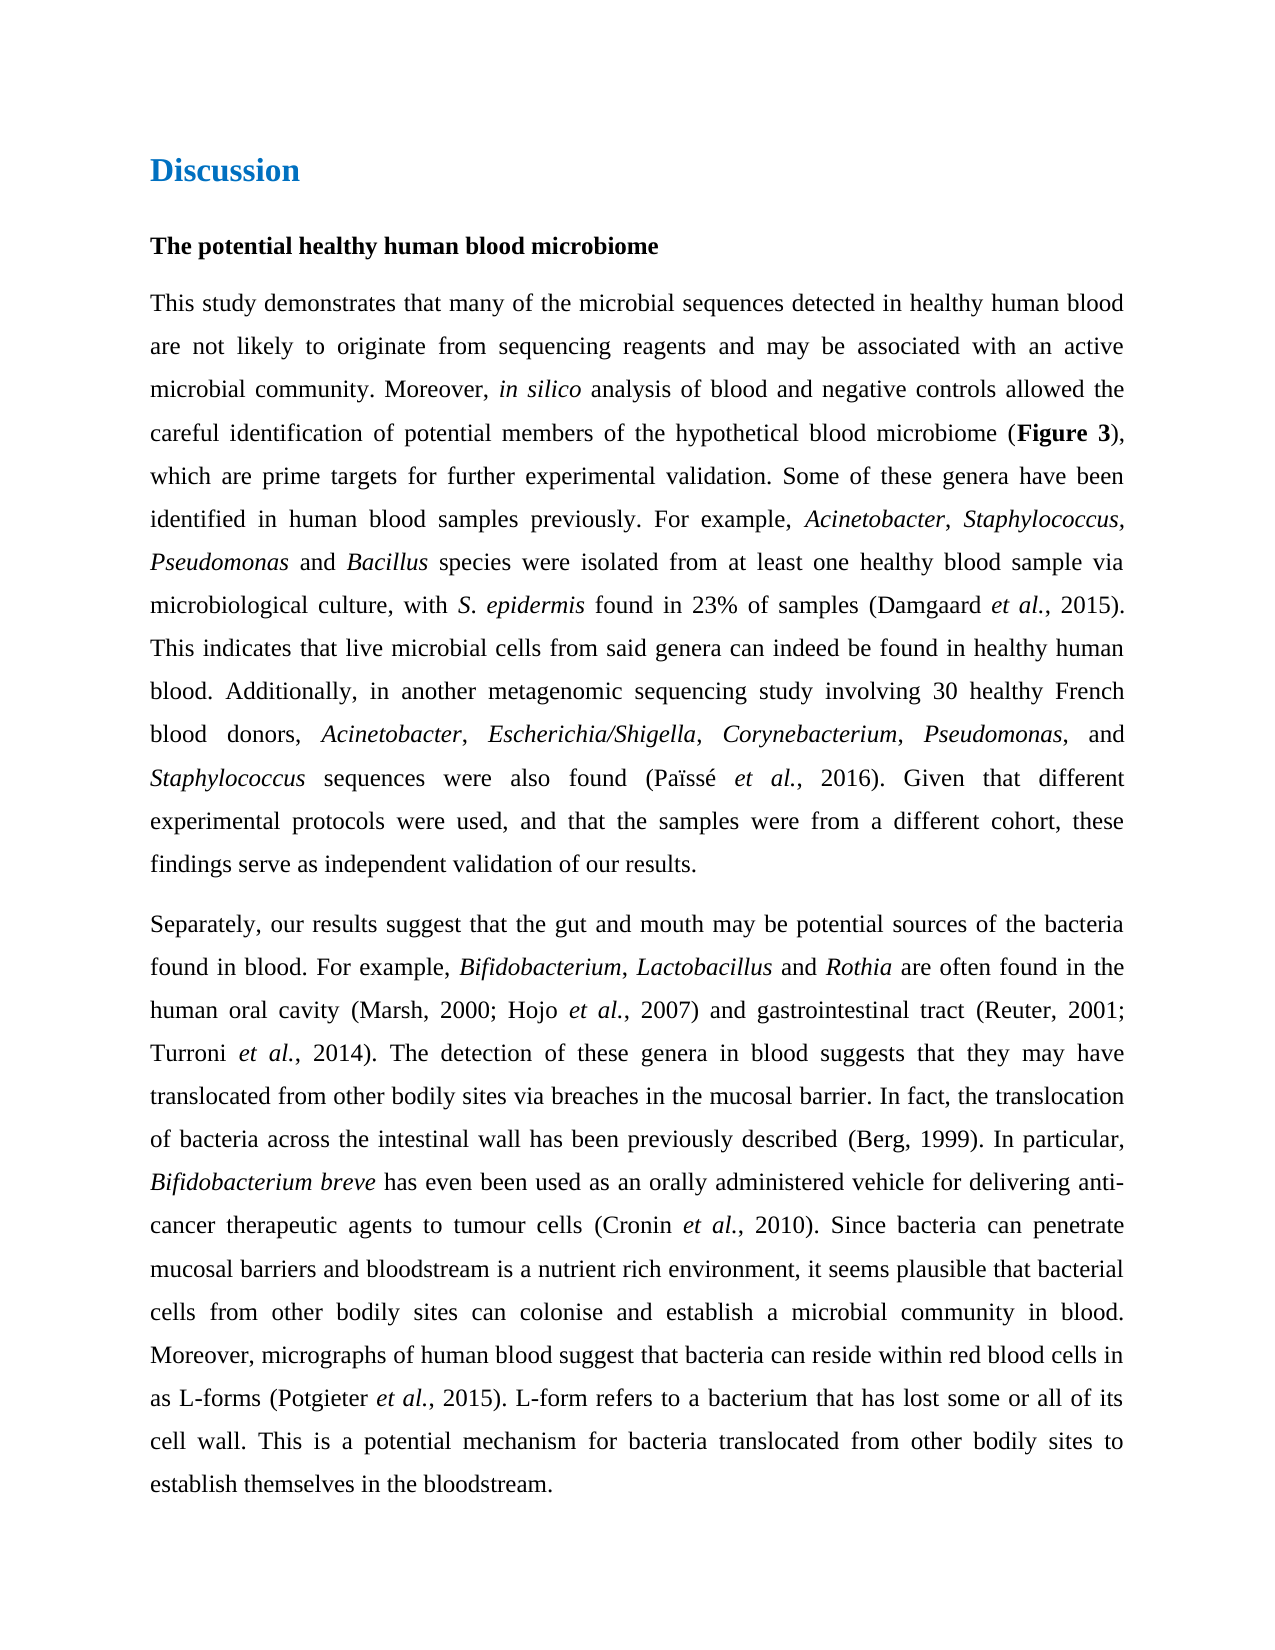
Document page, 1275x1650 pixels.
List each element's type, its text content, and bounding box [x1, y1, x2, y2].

subtitle The potential healthy human blood microbiome [150, 231, 1125, 259]
subtitle Discussion [150, 150, 1125, 188]
text Separately, our results suggest that the gut and mouth may be potential sources of the bacteria found in blood. For example, Bifidobacterium, Lactobacillus and Rothia are often found in the human oral cavity (Marsh, 2000; Hojo et al., 2007) and gastrointestinal tract (Reuter, 2001; Turroni et al., 2014). The detection of these genera in blood suggests that they may have translocated from other bodily sites via breaches in the mucosal barrier. In fact, the translocation of bacteria across the intestinal wall has been previously described (Berg, 1999). In particular, Bifidobacterium breve has even been used as an orally administered vehicle for delivering anti-cancer therapeutic agents to tumour cells (Cronin et al., 2010). Since bacteria can penetrate mucosal barriers and bloodstream is a nutrient rich environment, it seems plausible that bacterial cells from other bodily sites can colonise and establish a microbial community in blood. Moreover, micrographs of human blood suggest that bacteria can reside within red blood cells in as L-forms (Potgieter et al., 2015). L-form refers to a bacterium that has lost some or all of its cell wall. This is a potential mechanism for bacteria translocated from other bodily sites to establish themselves in the bloodstream. [150, 909, 1125, 1498]
text This study demonstrates that many of the microbial sequences detected in healthy human blood are not likely to originate from sequencing reagents and may be associated with an active microbial community. Moreover, in silico analysis of blood and negative controls allowed the careful identification of potential members of the hypothetical blood microbiome (Figure 3), which are prime targets for further experimental validation. Some of these genera have been identified in human blood samples previously. For example, Acinetobacter, Staphylococcus, Pseudomonas and Bacillus species were isolated from at least one healthy blood sample via microbiological culture, with S. epidermis found in 23% of samples (Damgaard et al., 2015). This indicates that live microbial cells from said genera can indeed be found in healthy human blood. Additionally, in another metagenomic sequencing study involving 30 healthy French blood donors, Acinetobacter, Escherichia/Shigella, Corynebacterium, Pseudomonas, and Staphylococcus sequences were also found (Païssé et al., 2016). Given that different experimental protocols were used, and that the samples were from a different cohort, these findings serve as independent validation of our results. [150, 288, 1125, 878]
